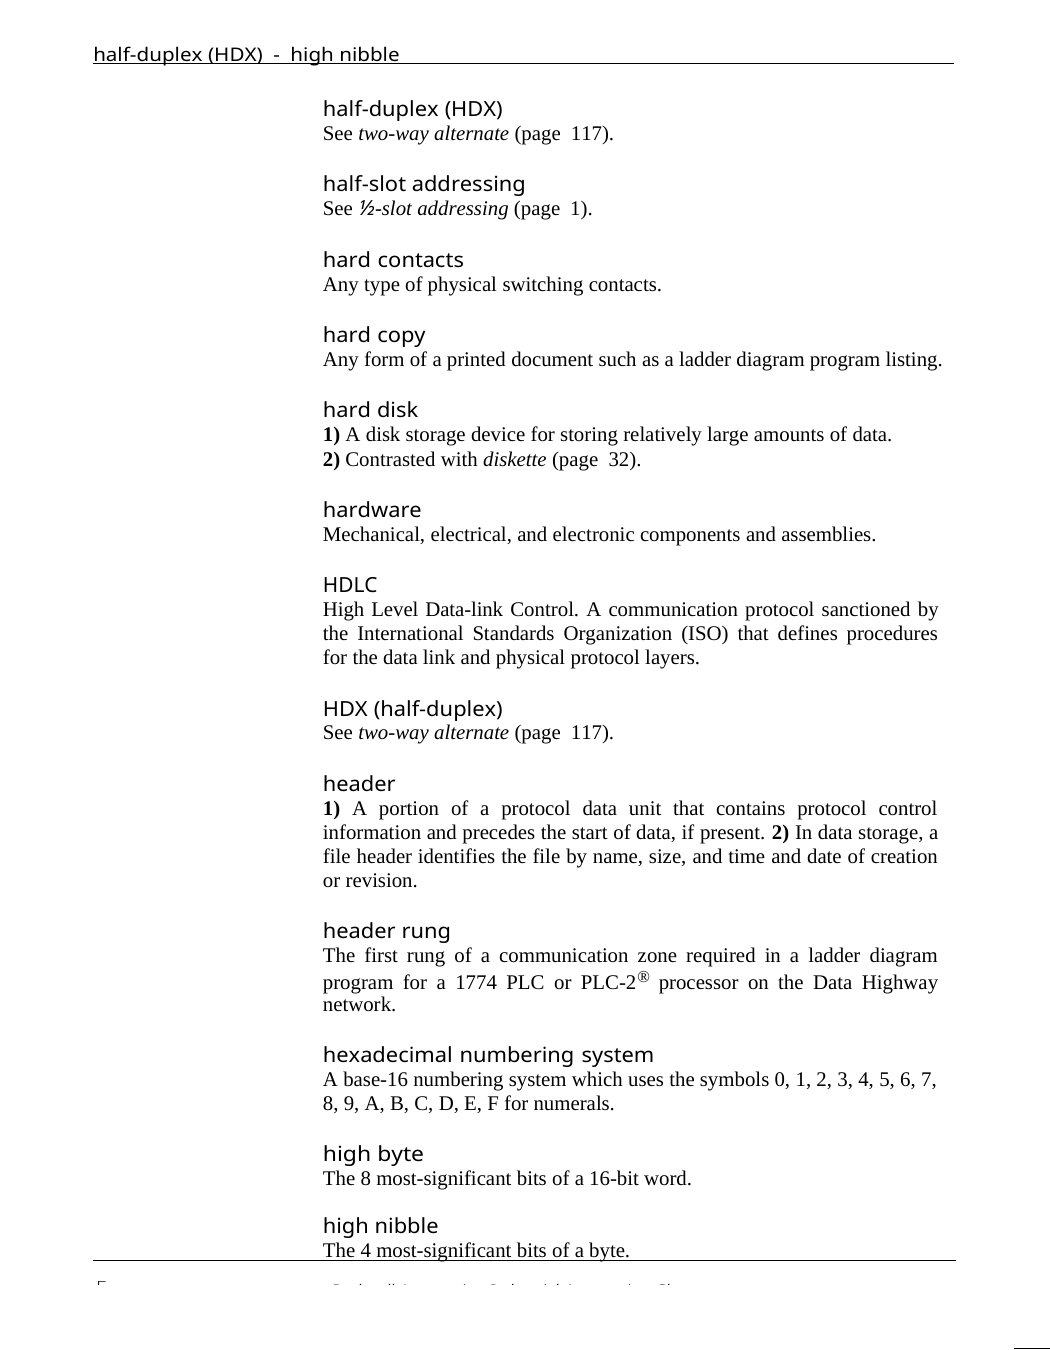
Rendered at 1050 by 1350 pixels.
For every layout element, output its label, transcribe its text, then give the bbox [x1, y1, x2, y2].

text hard copy [323, 323, 969, 347]
text See two-way alternate (page 117). [323, 721, 969, 745]
text See ½-slot addressing (page 1). [323, 196, 969, 221]
text Mechanical, electrical, and electronic components and assemblies. [323, 522, 969, 546]
text The 4 most-significant bits of a byte. [323, 1239, 969, 1263]
text half-duplex (HDX) [323, 97, 969, 122]
list A disk storage device for storing relatively large amounts of data. [323, 422, 969, 446]
text high nibble [323, 1214, 969, 1239]
text The first rung of a communication zone required in a ladder diagram program for a 1774 PLC or PLC-2 processor on the Data Highway network. [323, 946, 938, 1016]
text half-duplex (HDX) - high nibble [93, 41, 969, 67]
text See two-way alternate (page 117). [323, 122, 969, 145]
text HDX (half-duplex) [323, 696, 969, 721]
text header rung [323, 919, 969, 944]
text hardware [323, 497, 969, 522]
text header [323, 772, 969, 796]
text hexadecimal numbering system [323, 1043, 969, 1067]
list Contrasted with diskette (page 32). [323, 446, 969, 471]
text Any form of a printed document such as a ladder diagram program listing. [323, 347, 969, 371]
text The 8 most-significant bits of a 16-bit word. [323, 1166, 969, 1190]
text High Level Data-link Control. A communication protocol sanctioned by the International Standards Organization (ISO) that defines procedures for the data link and physical protocol layers. [323, 597, 938, 669]
text A base-16 numbering system which uses the symbols 0, 1, 2, 3, 4, 5, 6, 7, 8, 9, A, B, C, D, E, F for numerals. [323, 1067, 938, 1115]
text HDLC [323, 573, 969, 597]
text Any type of physical switching contacts. [323, 272, 969, 296]
text 1) A portion of a protocol data unit that contains protocol control information and precedes the start of data, if present. 2) In data storage, a file header identifies the file by name, size, and time and date of creation or revision. [323, 796, 938, 892]
text hard disk [323, 398, 969, 422]
text hard contacts [323, 248, 969, 272]
text half-slot addressing [323, 172, 969, 196]
text high byte [323, 1142, 969, 1166]
